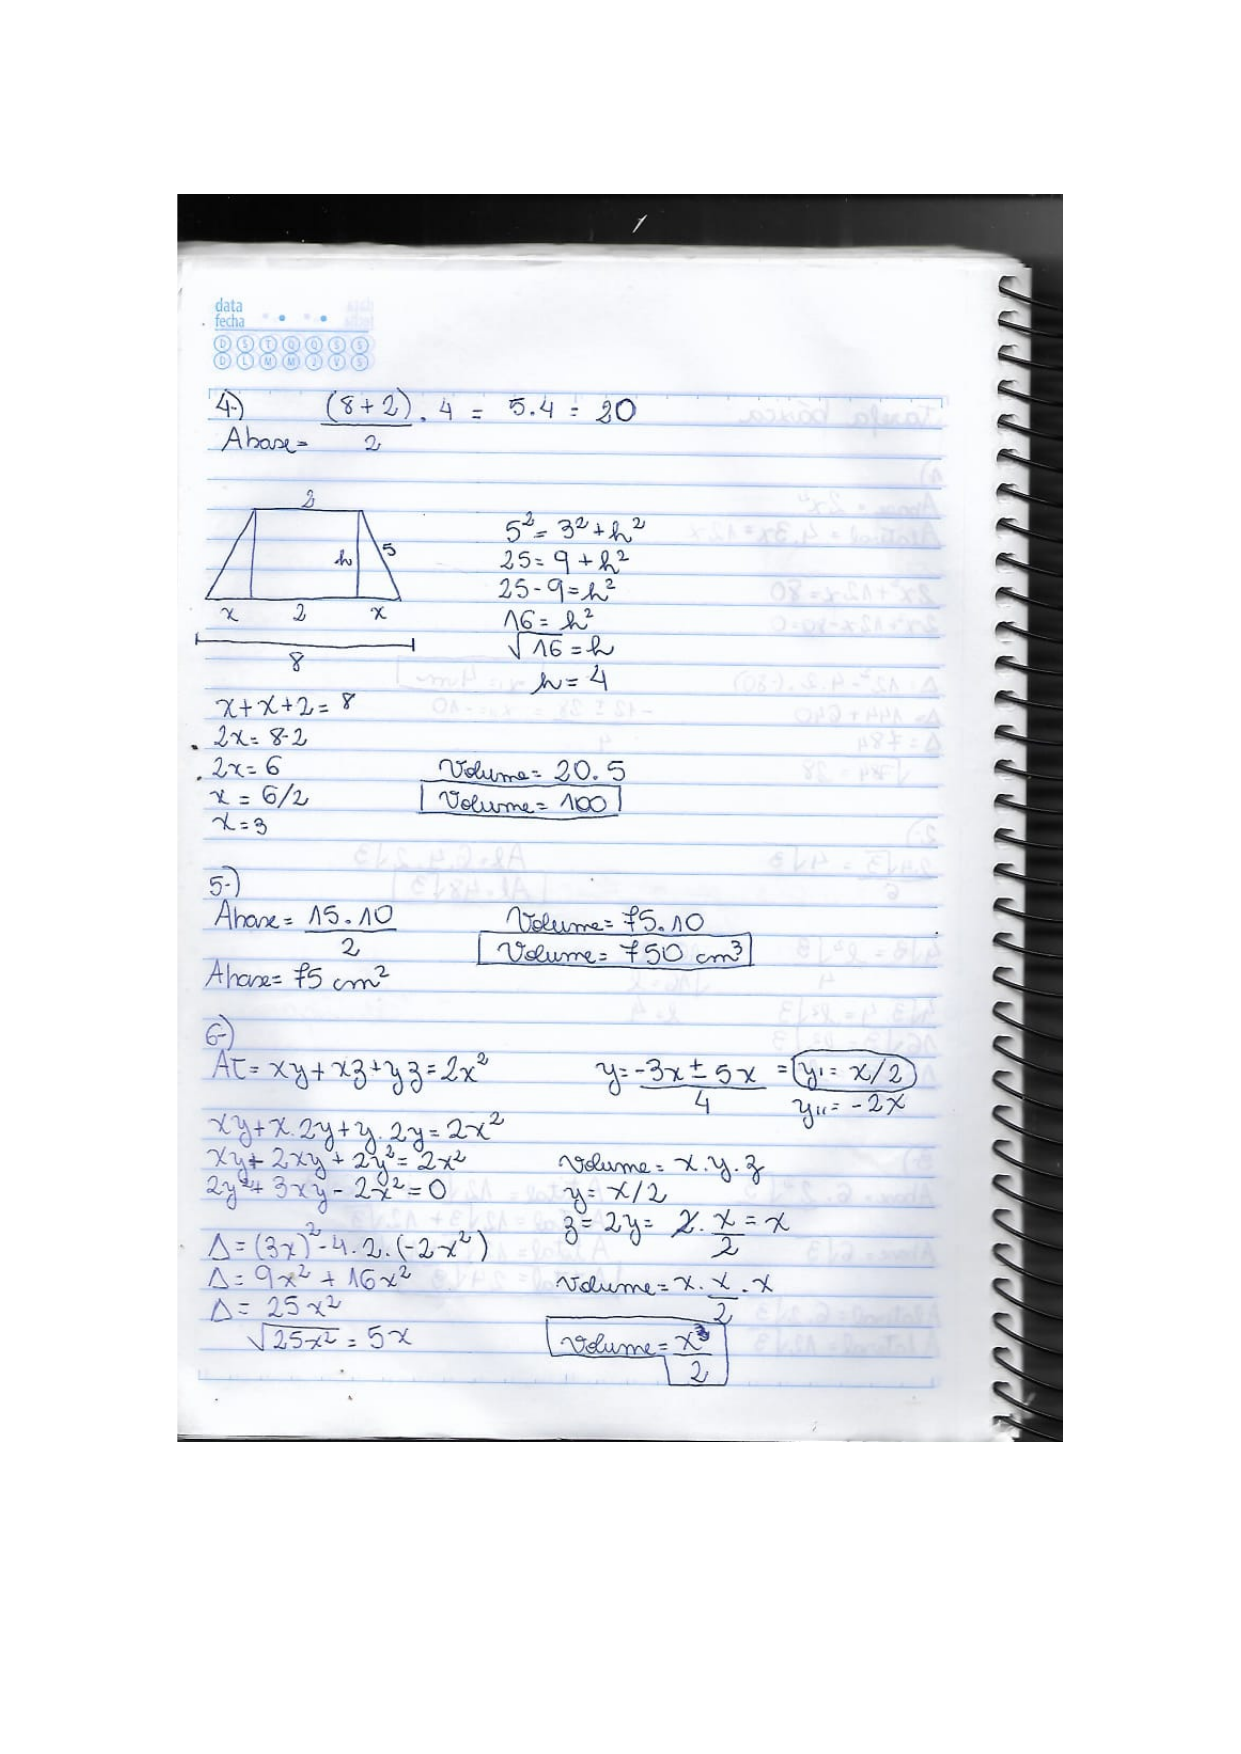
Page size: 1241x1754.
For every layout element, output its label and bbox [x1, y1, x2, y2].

picture [177, 194, 1063, 1442]
